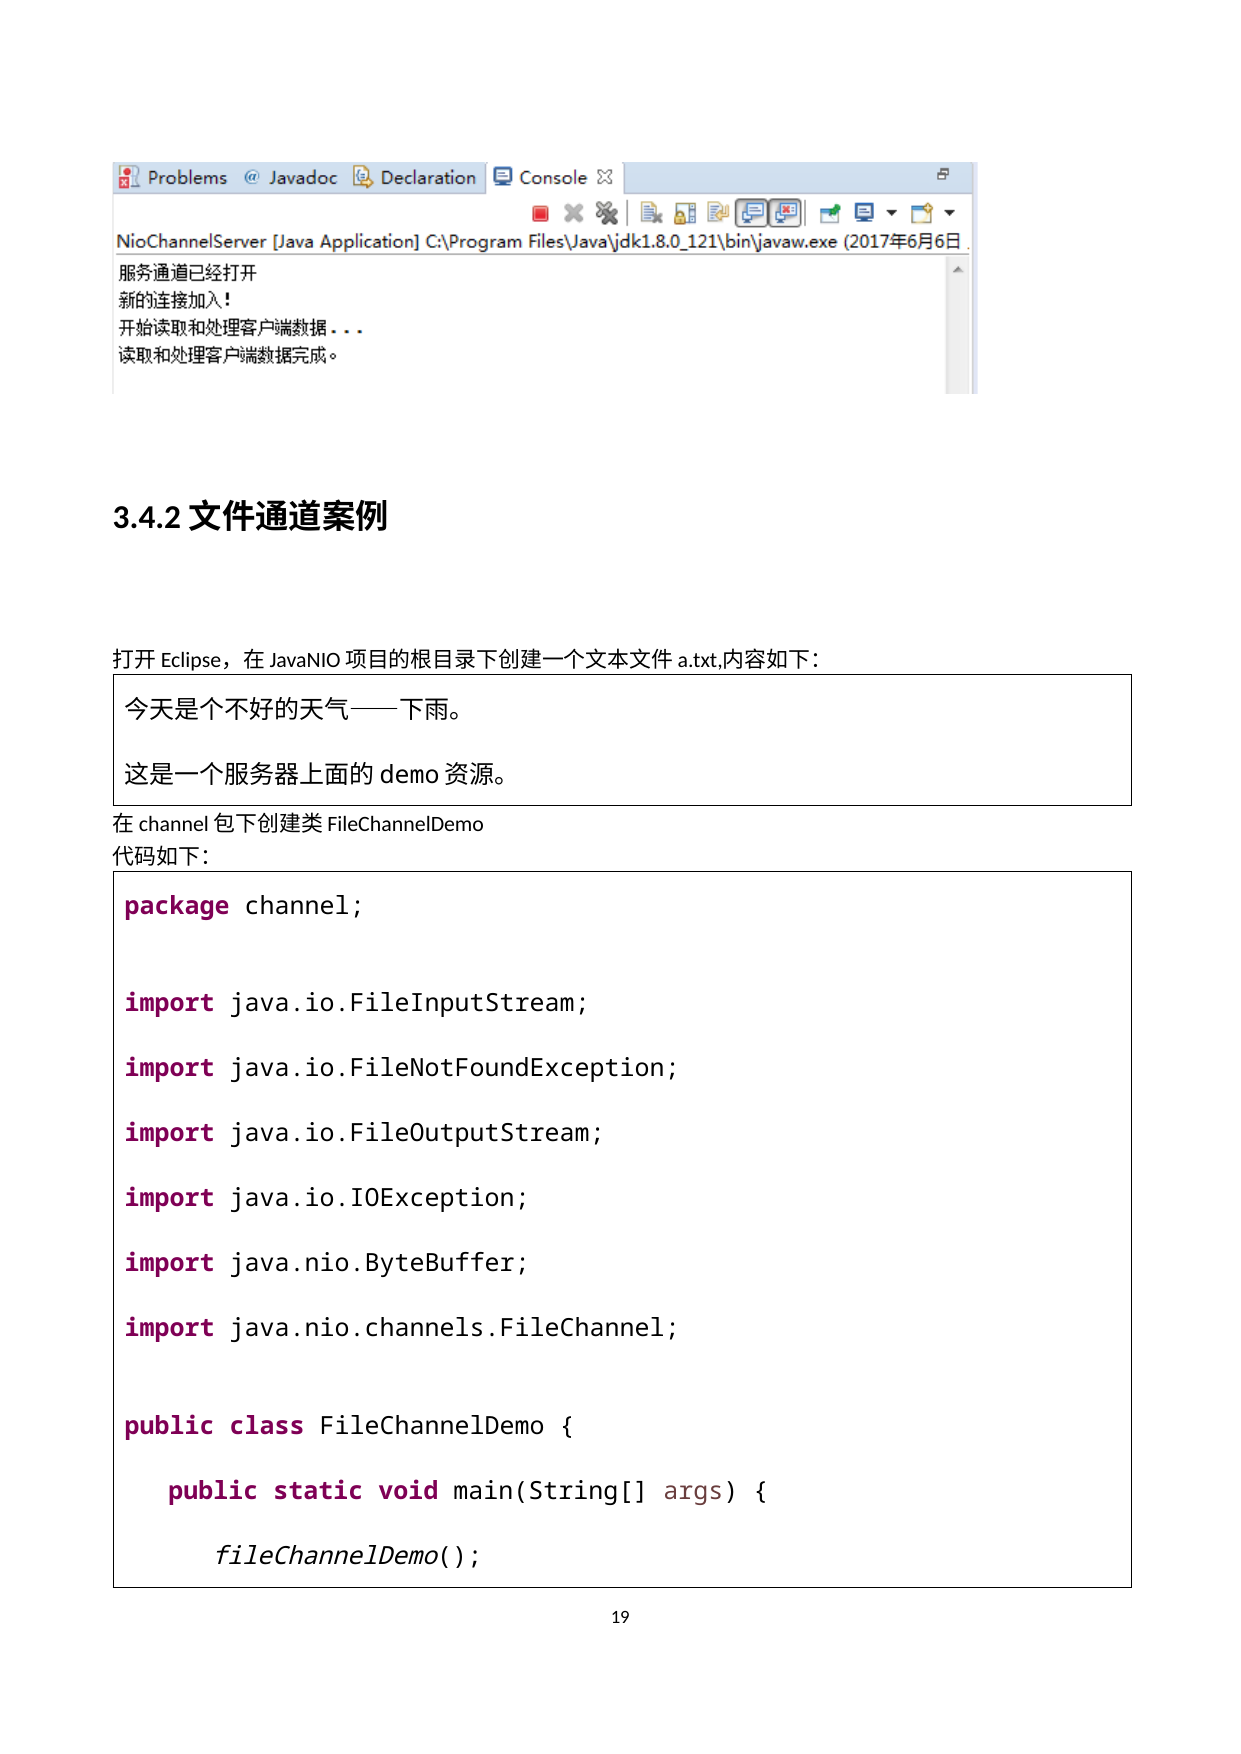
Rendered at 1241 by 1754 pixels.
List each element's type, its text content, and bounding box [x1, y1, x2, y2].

text 打开Eclipse，在JavaNIO项目的根目录下创建一个文本文件a.txt,内容如下： [112, 641, 1128, 674]
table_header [114, 872, 1131, 1587]
table_header 今天是个不好的天气——下雨。 这是一个服务器上面的demo资源。 [114, 675, 1131, 805]
text 代码如下： [112, 838, 1128, 871]
subtitle 3.4.2 文件通道案例 [112, 482, 1128, 547]
text 在channel包下创建类FileChannelDemo [112, 806, 1128, 838]
picture [112, 162, 978, 394]
